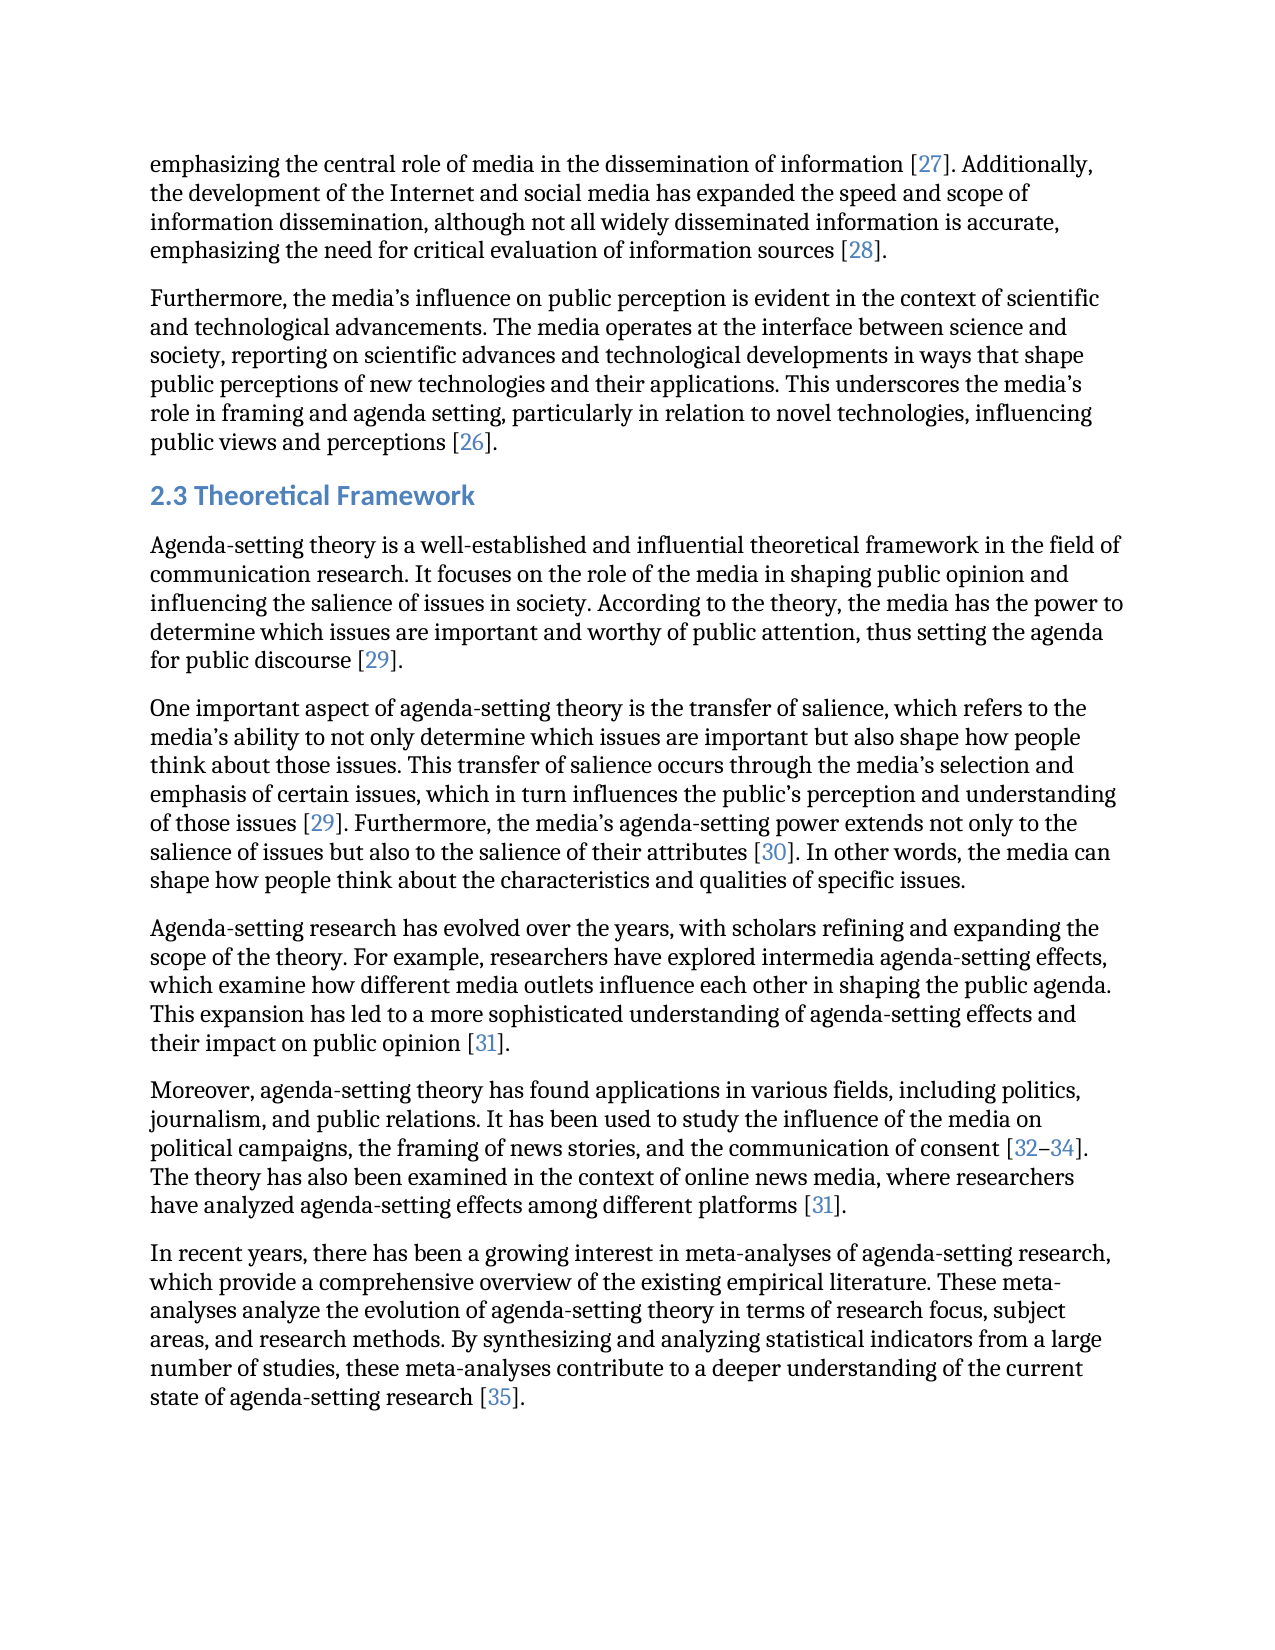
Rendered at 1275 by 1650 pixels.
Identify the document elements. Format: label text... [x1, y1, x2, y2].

text Moreover, agenda-setting theory has found applications in various fields, including politics, journalism, and public relations. It has been used to study the influence of the media on political campaigns, the framing of news stories, and the communication of consent [32–34]. The theory has also been examined in the context of online news media, where researchers have analyzed agenda-setting effects among different platforms [31]. [150, 1076, 1125, 1220]
text Agenda-setting theory is a well-established and influential theoretical framework in the field of communication research. It focuses on the role of the media in shaping public opinion and influencing the salience of issues in society. According to the theory, the media has the power to determine which issues are important and worthy of public attention, thus setting the agenda for public discourse [29]. [150, 531, 1125, 675]
text Agenda-setting research has evolved over the years, with scholars refining and expanding the scope of the theory. For example, researchers have explored intermedia agenda-setting effects, which examine how different media outlets influence each other in shaping the public agenda. This expansion has led to a more sophisticated understanding of agenda-setting effects and their impact on public opinion [31]. [150, 914, 1125, 1058]
subtitle 2.3 Theoretical Framework [150, 477, 1125, 513]
text Furthermore, the media’s influence on public perception is evident in the context of scientific and technological advancements. The media operates at the interface between science and society, reporting on scientific advances and technological developments in ways that shape public perceptions of new technologies and their applications. This underscores the media’s role in framing and agenda setting, particularly in relation to novel technologies, influencing public views and perceptions [26]. [150, 284, 1125, 456]
text One important aspect of agenda-setting theory is the transfer of salience, which refers to the media’s ability to not only determine which issues are important but also shape how people think about those issues. This transfer of salience occurs through the media’s selection and emphasis of certain issues, which in turn influences the public’s perception and understanding of those issues [29]. Furthermore, the media’s agenda-setting power extends not only to the salience of issues but also to the salience of their attributes [30]. In other words, the media can shape how people think about the characteristics and qualities of specific issues. [150, 694, 1125, 895]
text In recent years, there has been a growing interest in meta-analyses of agenda-setting research, which provide a comprehensive overview of the existing empirical literature. These meta-analyses analyze the evolution of agenda-setting theory in terms of research focus, subject areas, and research methods. By synthesizing and analyzing statistical indicators from a large number of studies, these meta-analyses contribute to a deeper understanding of the current state of agenda-setting research [35]. [150, 1239, 1125, 1411]
